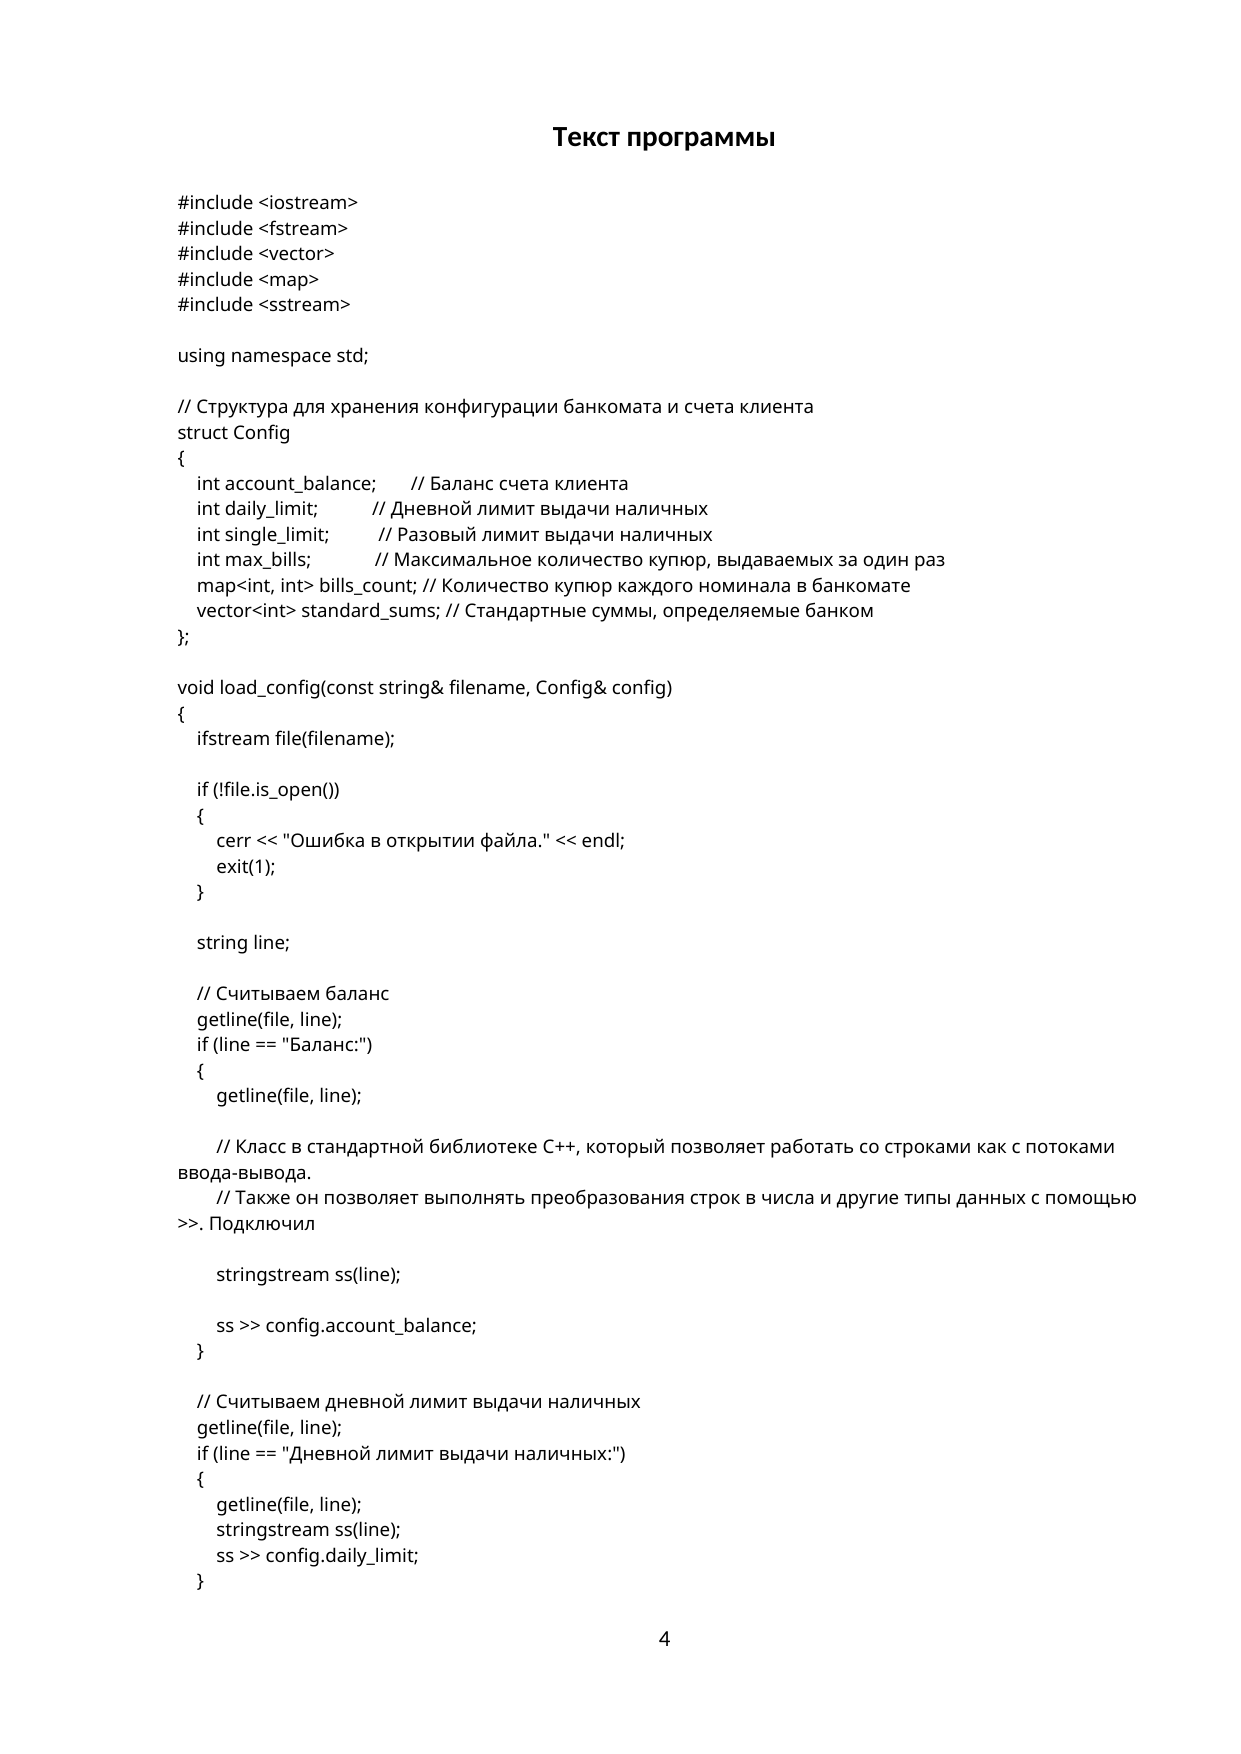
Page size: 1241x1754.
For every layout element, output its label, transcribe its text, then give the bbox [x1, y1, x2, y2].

text ss >> config.account_balance; [177, 1312, 1152, 1338]
text } [177, 1338, 1152, 1363]
text getline(file, line); [177, 1006, 1152, 1032]
text { [177, 802, 1152, 827]
text if (line == "Дневной лимит выдачи наличных:") [177, 1440, 1152, 1465]
text int single_limit; // Разовый лимит выдачи наличных [177, 521, 1152, 547]
text #include <iostream> [177, 189, 1152, 215]
text #include <sstream> [177, 291, 1152, 317]
text map<int, int> bills_count; // Количество купюр каждого номинала в банкомате [177, 572, 1152, 598]
text cerr << "Ошибка в открытии файла." << endl; [177, 827, 1152, 853]
text ifstream file(filename); [177, 725, 1152, 751]
text vector<int> standard_sums; // Стандартные суммы, определяемые банком [177, 598, 1152, 623]
text Текст программы [177, 118, 1152, 154]
text { [177, 1465, 1152, 1491]
text stringstream ss(line); [177, 1261, 1152, 1287]
text #include <fstream> [177, 215, 1152, 240]
text // Считываем дневной лимит выдачи наличных [177, 1389, 1152, 1414]
text // Класс в стандартной библиотеке C++, который позволяет работать со строками как с потоками ввода-вывода. [177, 1134, 1152, 1185]
text } [177, 878, 1152, 904]
text }; [177, 623, 1152, 649]
text { [177, 700, 1152, 725]
text struct Config [177, 419, 1152, 444]
text exit(1); [177, 853, 1152, 878]
text string line; [177, 929, 1152, 955]
text using namespace std; [177, 342, 1152, 368]
text getline(file, line); [177, 1414, 1152, 1440]
text { [177, 1057, 1152, 1083]
text getline(file, line); [177, 1491, 1152, 1516]
text if (line == "Баланс:") [177, 1032, 1152, 1057]
text if (!file.is_open()) [177, 776, 1152, 802]
text ss >> config.daily_limit; [177, 1542, 1152, 1567]
text int daily_limit; // Дневной лимит выдачи наличных [177, 496, 1152, 521]
text stringstream ss(line); [177, 1516, 1152, 1542]
text int max_bills; // Максимальное количество купюр, выдаваемых за один раз [177, 547, 1152, 572]
text #include <vector> [177, 240, 1152, 266]
text void load_config(const string& filename, Config& config) [177, 674, 1152, 700]
text { [177, 444, 1152, 470]
text // Считываем баланс [177, 981, 1152, 1006]
text // Также он позволяет выполнять преобразования строк в числа и другие типы данных с помощью >>. Подключил [177, 1185, 1152, 1236]
text } [177, 1567, 1152, 1593]
text #include <map> [177, 266, 1152, 291]
text // Структура для хранения конфигурации банкомата и счета клиента [177, 393, 1152, 419]
text int account_balance; // Баланс счета клиента [177, 470, 1152, 496]
text getline(file, line); [177, 1083, 1152, 1108]
